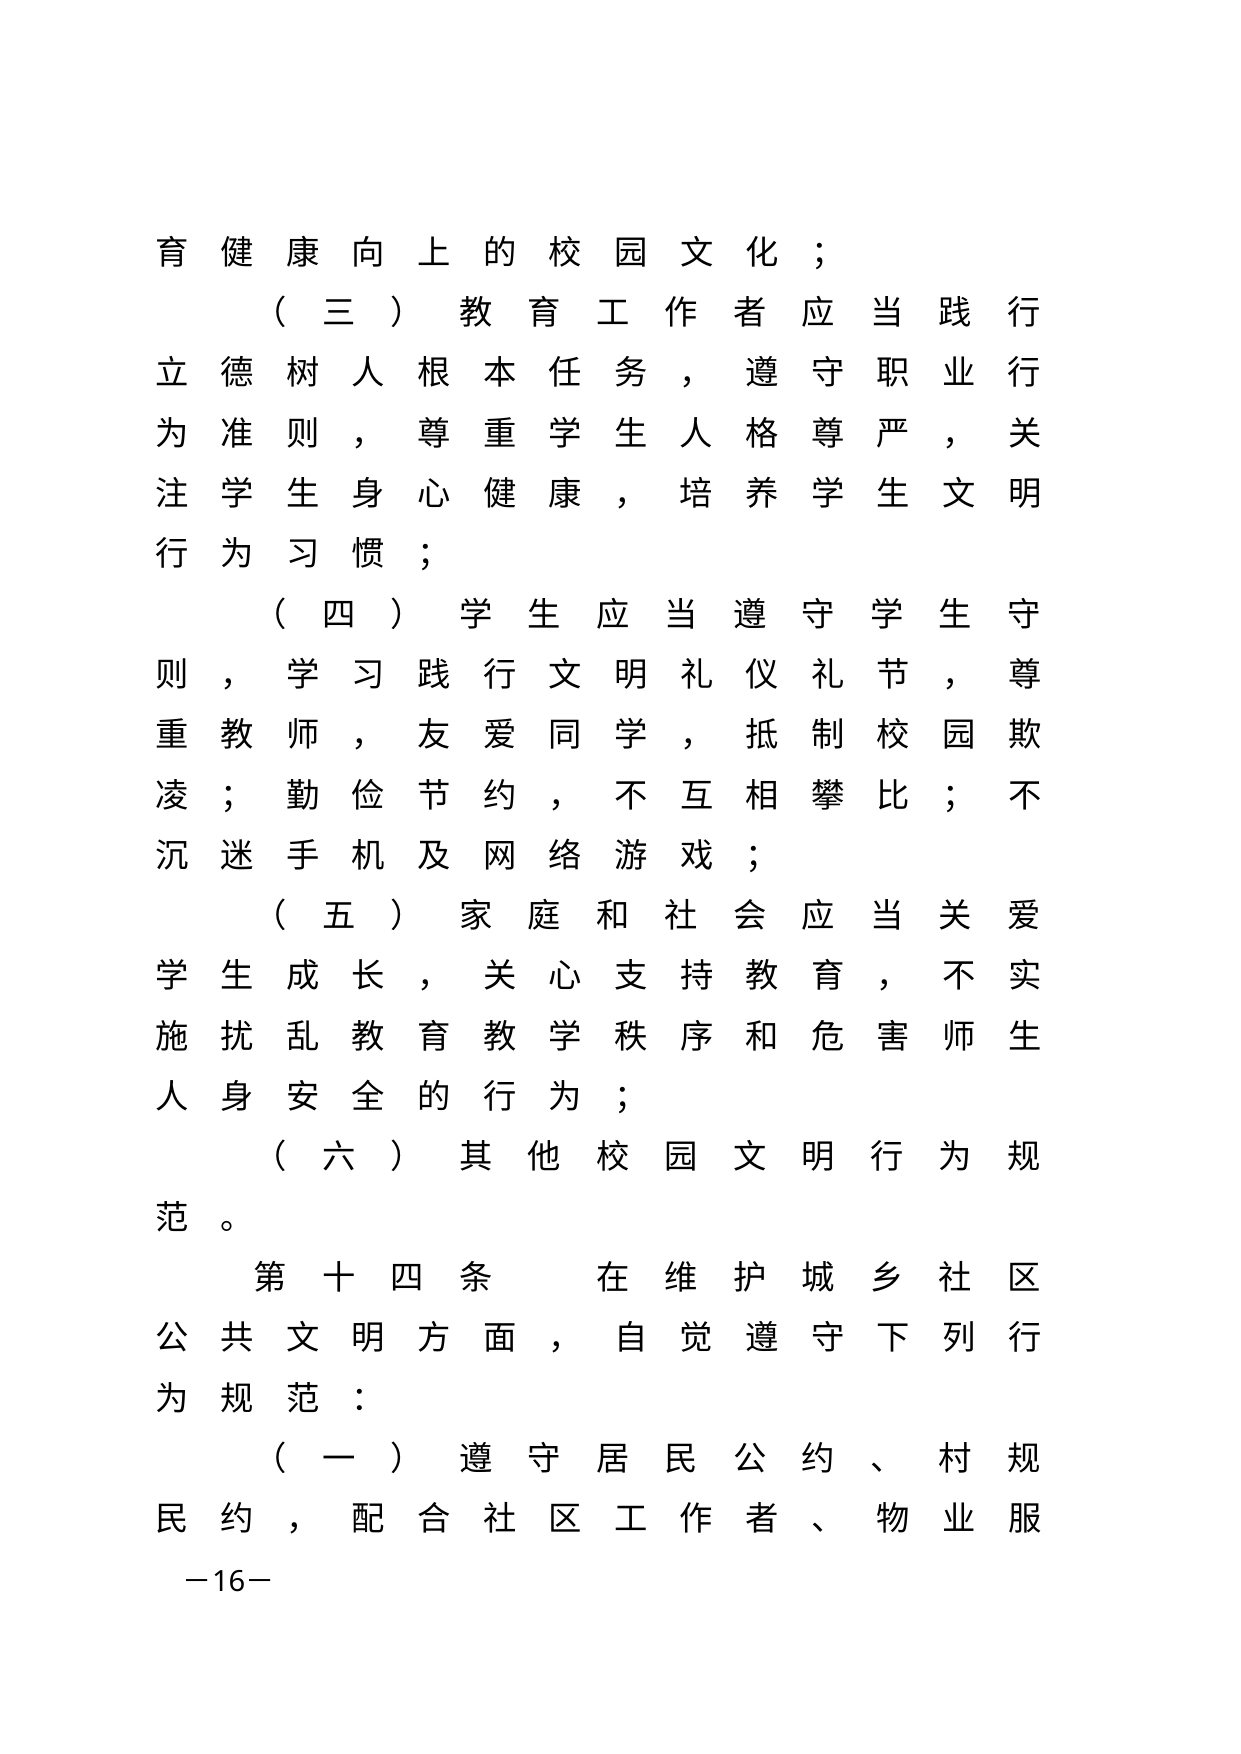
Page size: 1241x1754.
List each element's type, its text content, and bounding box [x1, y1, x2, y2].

text （一）遵守居民公约、村规民约，配合社区工作者、物业服务人依法依规开展管理和服务工作，积极参与乡村振兴促进活动，共建文明社区、文明乡村； [155, 1426, 1073, 1546]
text （三）教育工作者应当践行立德树人根本任务，遵守职业行为准则，尊重学生人格尊严，关注学生身心健康，培养学生文明行为习惯； [155, 280, 1073, 581]
text （四）学生应当遵守学生守则，学习践行文明礼仪礼节，尊重教师，友爱同学，抵制校园欺凌；勤俭节约，不互相攀比；不沉迷手机及网络游戏； [155, 581, 1073, 883]
text （五）家庭和社会应当关爱学生成长，关心支持教育，不实施扰乱教育教学秩序和危害师生人身安全的行为； [155, 883, 1073, 1124]
text （六）其他校园文明行为规范。 [155, 1124, 1073, 1245]
text 第十四条 在维护城乡社区公共文明方面，自觉遵守下列行为规范： [155, 1245, 1073, 1426]
text （二）学校应当加强师德师风建设，深化文明校园创建，培育健康向上的校园文化； [155, 219, 1073, 280]
